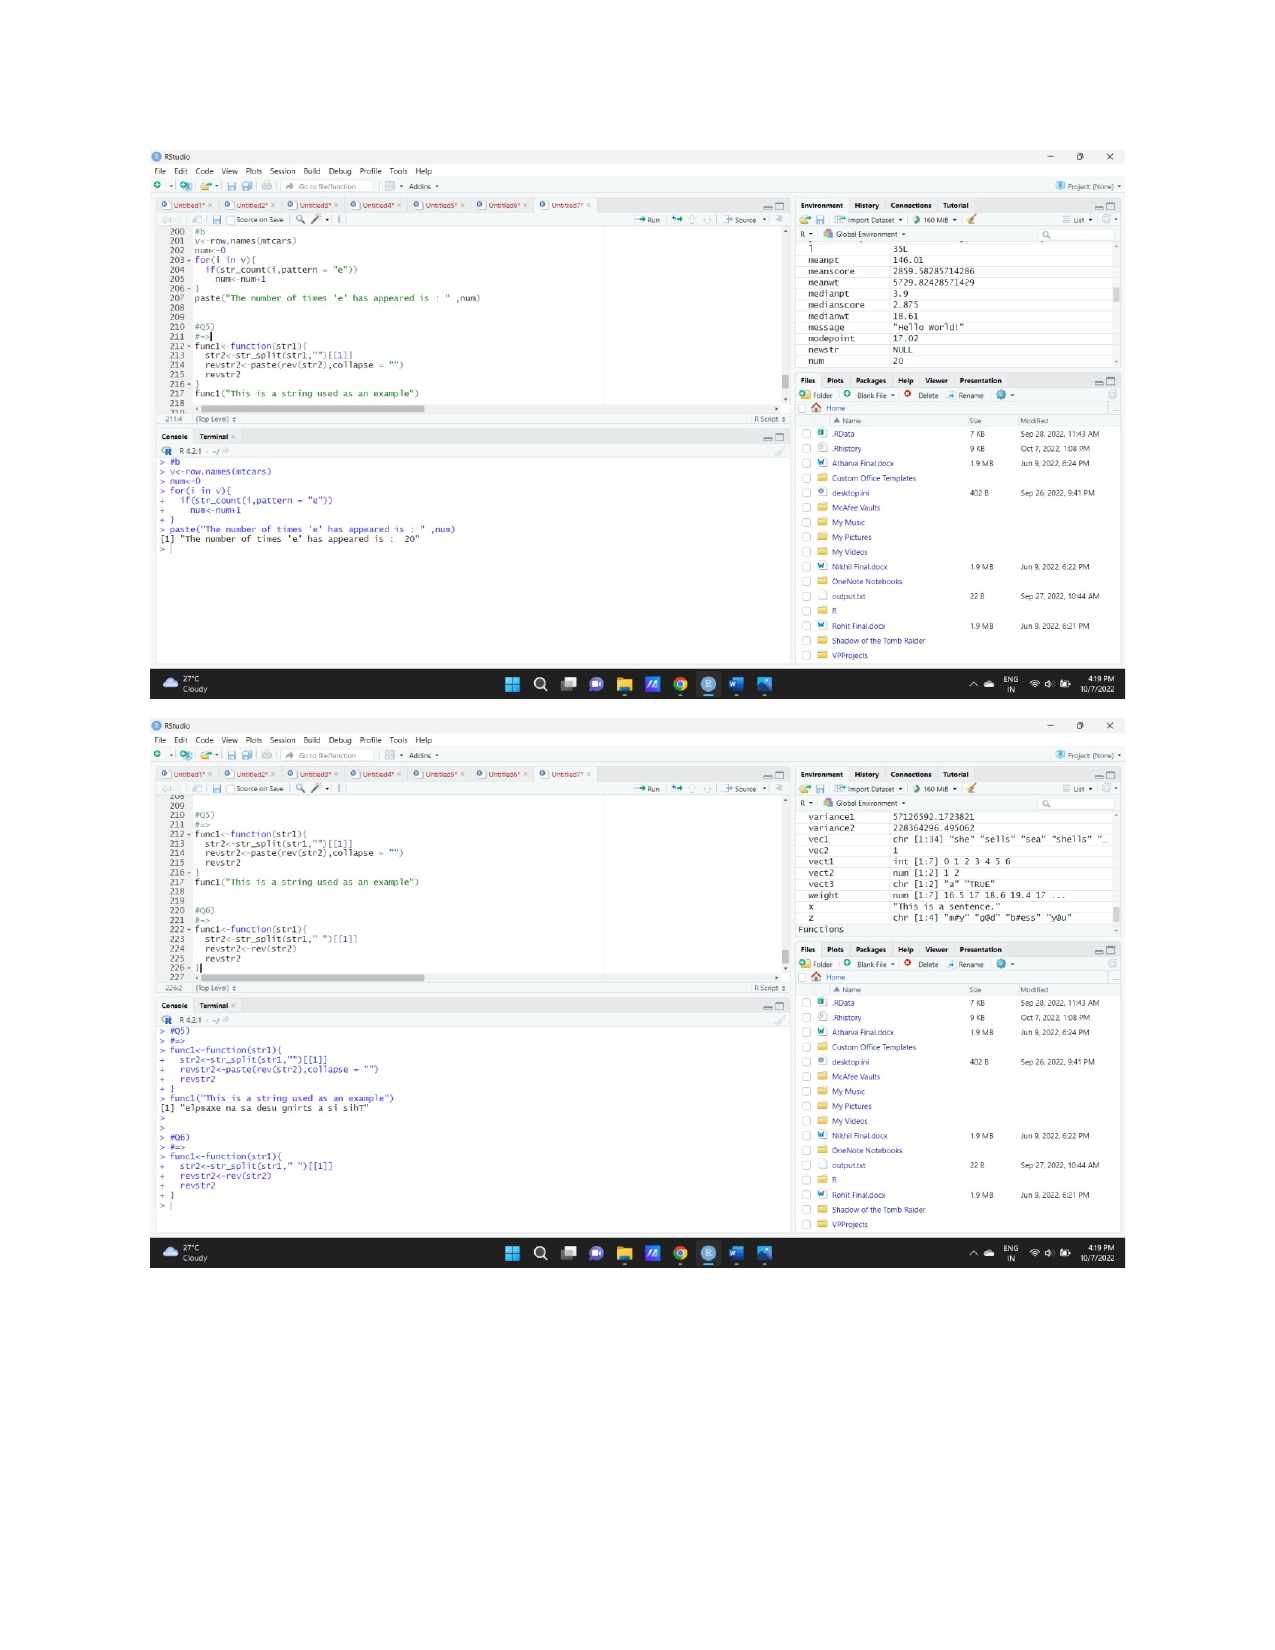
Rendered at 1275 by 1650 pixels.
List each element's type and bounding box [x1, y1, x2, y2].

picture [150, 718, 1125, 1268]
picture [150, 150, 1125, 699]
